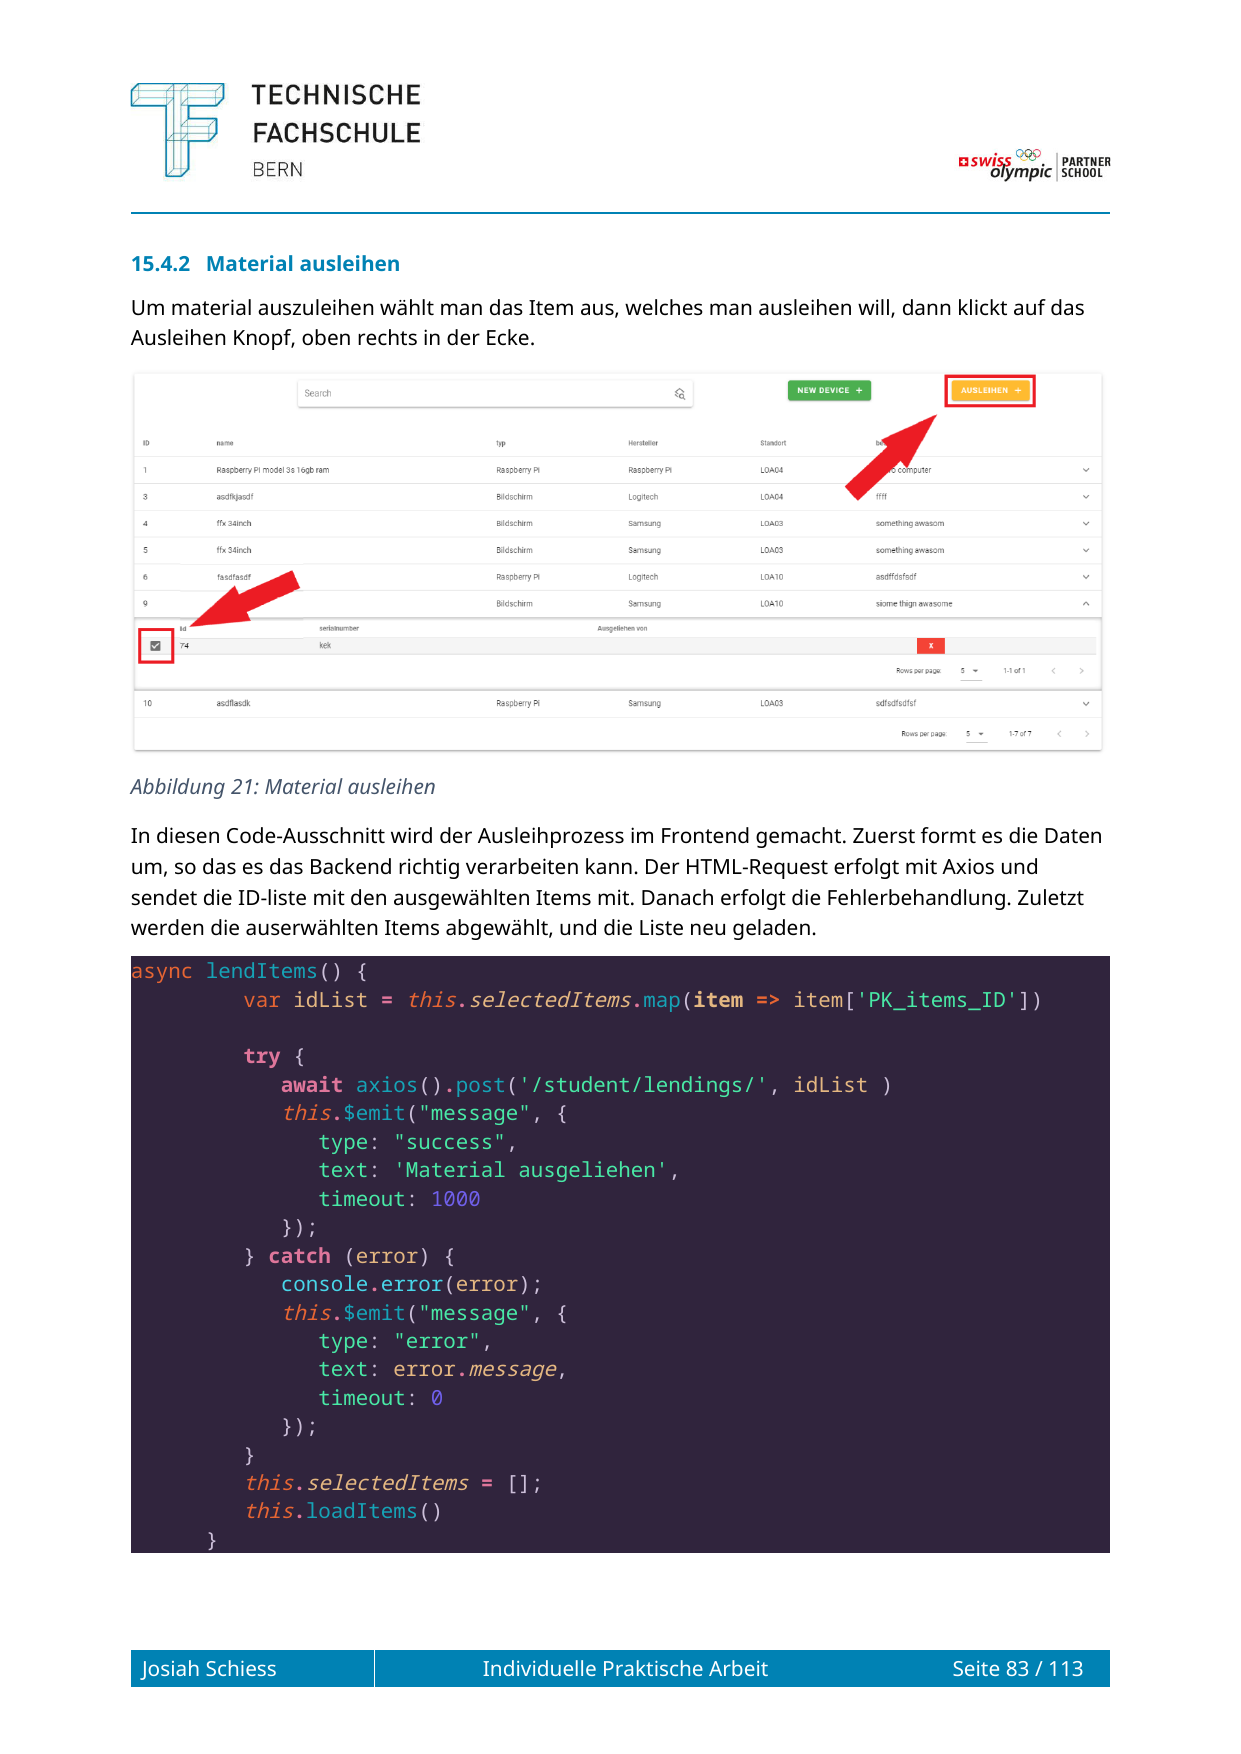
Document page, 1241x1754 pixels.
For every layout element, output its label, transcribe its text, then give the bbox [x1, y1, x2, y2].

text timeout: 1000 [131, 1184, 1110, 1212]
text timeout: 0 [131, 1383, 1110, 1411]
text text: error.message, [131, 1354, 1110, 1383]
text type: "success", [131, 1127, 1110, 1155]
text } [131, 1525, 1110, 1553]
text } catch (error) { [131, 1241, 1110, 1269]
subtitle Material ausleihen [131, 249, 1110, 278]
picture [130, 83, 1111, 210]
text this.$emit("message", { [131, 1298, 1110, 1326]
text console.error(error); [131, 1269, 1110, 1298]
text In diesen Code-Ausschnitt wird der Ausleihprozess im Frontend gemacht. Zuerst formt es die Daten um, so das es das Backend richtig verarbeiten kann. Der HTML-Request erfolgt mit Axios und sendet die ID-liste mit den ausgewählten Items mit. Danach erfolgt die Fehlerbehandlung. Zuletzt werden die auserwählten Items abgewählt, und die Liste neu geladen. [131, 821, 1110, 942]
picture [130, 366, 1109, 758]
text this.selectedItems = []; [131, 1468, 1110, 1497]
text var idList = this.selectedItems.map(item => item['PK_items_ID']) [131, 985, 1110, 1013]
text text: 'Material ausgeliehen', [131, 1155, 1110, 1184]
text } [131, 1440, 1110, 1468]
text }); [131, 1212, 1110, 1241]
text Um material auszuleihen wählt man das Item aus, welches man ausleihen will, dann klickt auf das Ausleihen Knopf, oben rechts in der Ecke. [131, 293, 1110, 352]
text type: "error", [131, 1326, 1110, 1354]
text this.$emit("message", { [131, 1098, 1110, 1127]
text }); [131, 1411, 1110, 1440]
text this.loadItems() [131, 1497, 1110, 1525]
text Abbildung 21: Material ausleihen [131, 772, 1110, 801]
text async lendItems() { [131, 956, 1110, 985]
text try { [131, 1042, 1110, 1070]
text await axios().post('/student/lendings/', idList ) [131, 1070, 1110, 1098]
